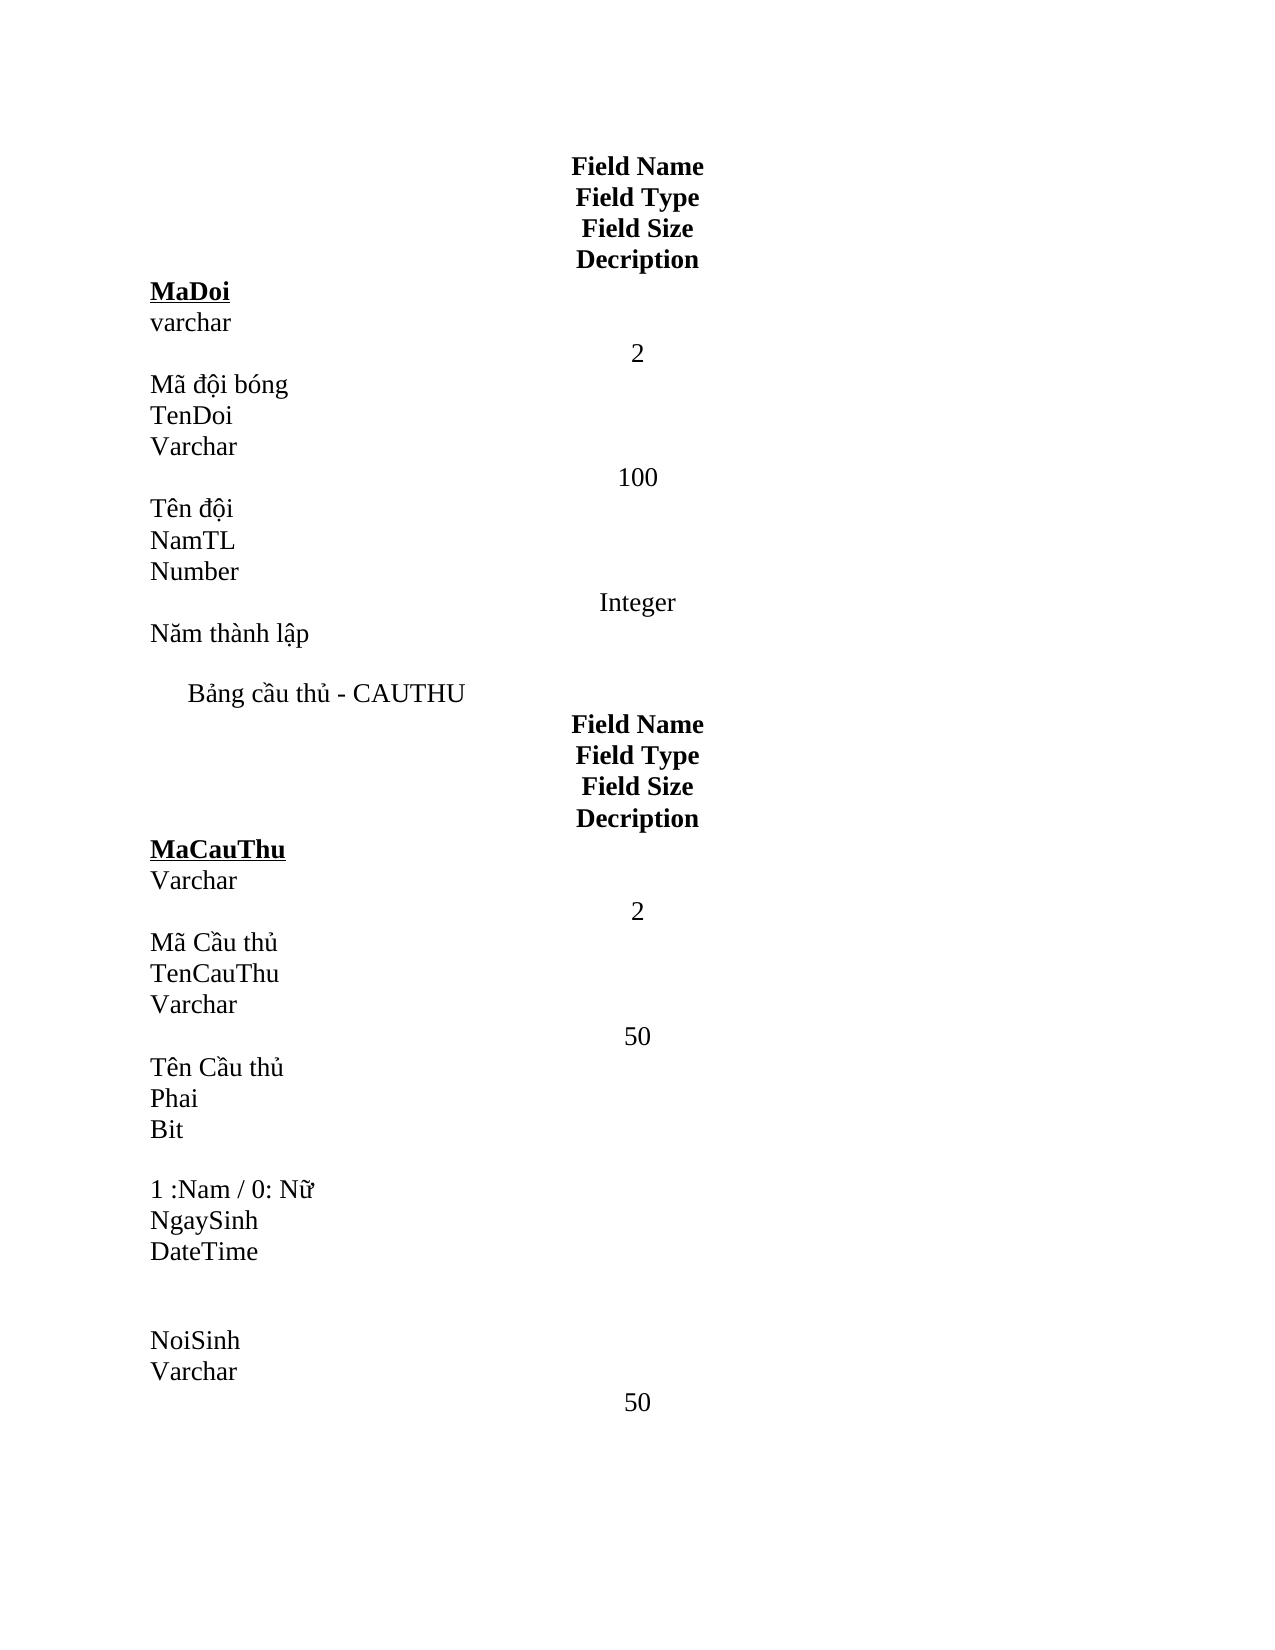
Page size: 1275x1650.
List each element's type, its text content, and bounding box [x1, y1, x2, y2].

text Tên đội [150, 493, 1125, 524]
text Mã Cầu thủ [150, 926, 1125, 957]
text 50 [150, 1020, 1125, 1051]
text varchar [150, 306, 1125, 337]
text MaDoi [150, 274, 1125, 306]
text Number [150, 555, 1125, 586]
text Integer [150, 586, 1125, 617]
text Mã đội bóng [150, 368, 1125, 399]
text Bảng cầu thủ - CAUTHU [187, 677, 1125, 708]
text Varchar [150, 864, 1125, 895]
text 1 :Nam / 0: Nữ [150, 1173, 1125, 1204]
text 50 [150, 1386, 1125, 1417]
text Varchar [150, 430, 1125, 461]
text Field Size [150, 212, 1125, 243]
text NoiSinh [150, 1324, 1125, 1355]
text Field Type [150, 739, 1125, 771]
text TenCauThu [150, 957, 1125, 988]
text Decription [150, 802, 1125, 833]
text NamTL [150, 524, 1125, 555]
text 2 [150, 895, 1125, 926]
text Năm thành lập [150, 617, 1125, 648]
text 100 [150, 461, 1125, 493]
text MaCauThu [150, 833, 1125, 864]
text Decription [150, 243, 1125, 274]
text Tên Cầu thủ [150, 1051, 1125, 1082]
text Varchar [150, 1355, 1125, 1386]
text Field Type [150, 181, 1125, 212]
text Field Name [150, 708, 1125, 739]
text DateTime [150, 1235, 1125, 1266]
text NgaySinh [150, 1204, 1125, 1235]
text 2 [150, 337, 1125, 368]
text Varchar [150, 988, 1125, 1020]
text TenDoi [150, 399, 1125, 430]
text Phai [150, 1082, 1125, 1113]
text Field Size [150, 771, 1125, 802]
text Field Name [150, 150, 1125, 181]
text Bit [150, 1113, 1125, 1144]
